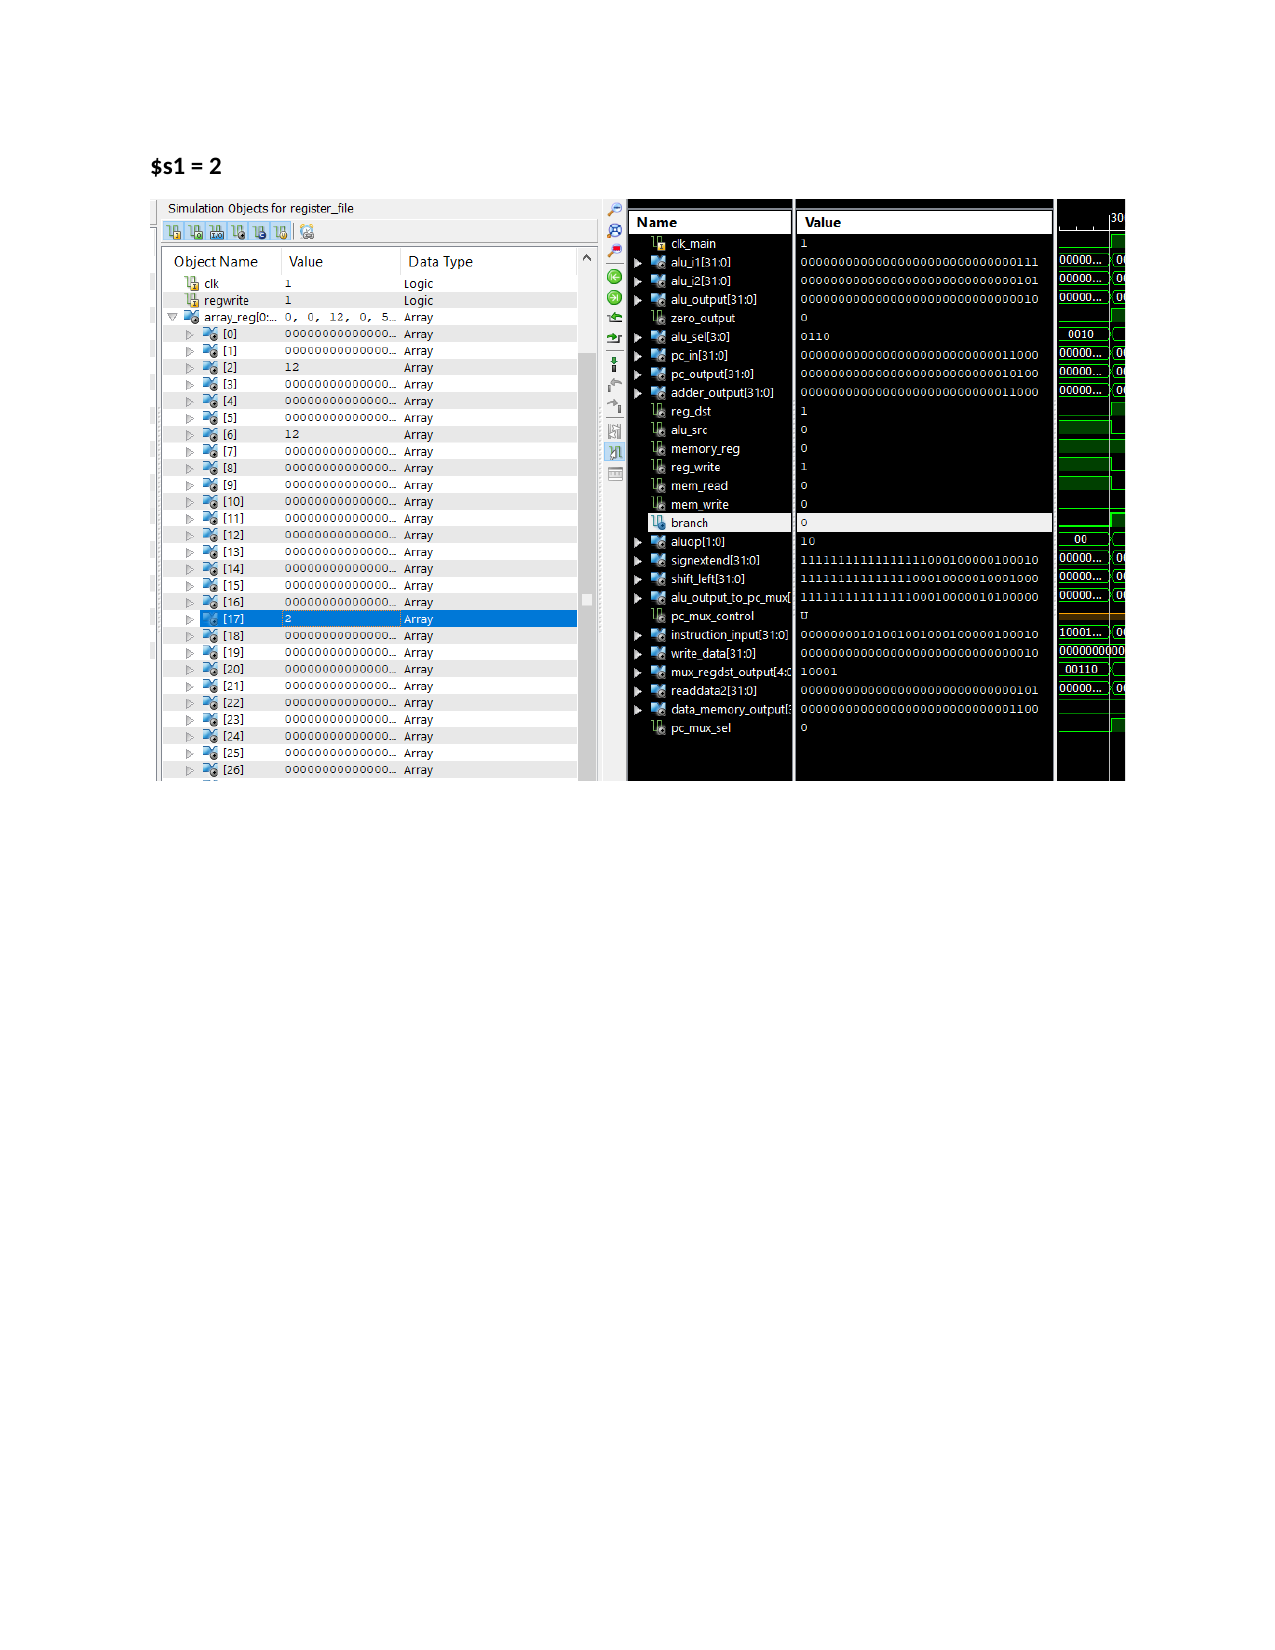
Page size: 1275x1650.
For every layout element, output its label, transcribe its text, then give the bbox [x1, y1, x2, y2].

picture [150, 199, 1125, 781]
text $s1 = 2 [150, 150, 1125, 181]
